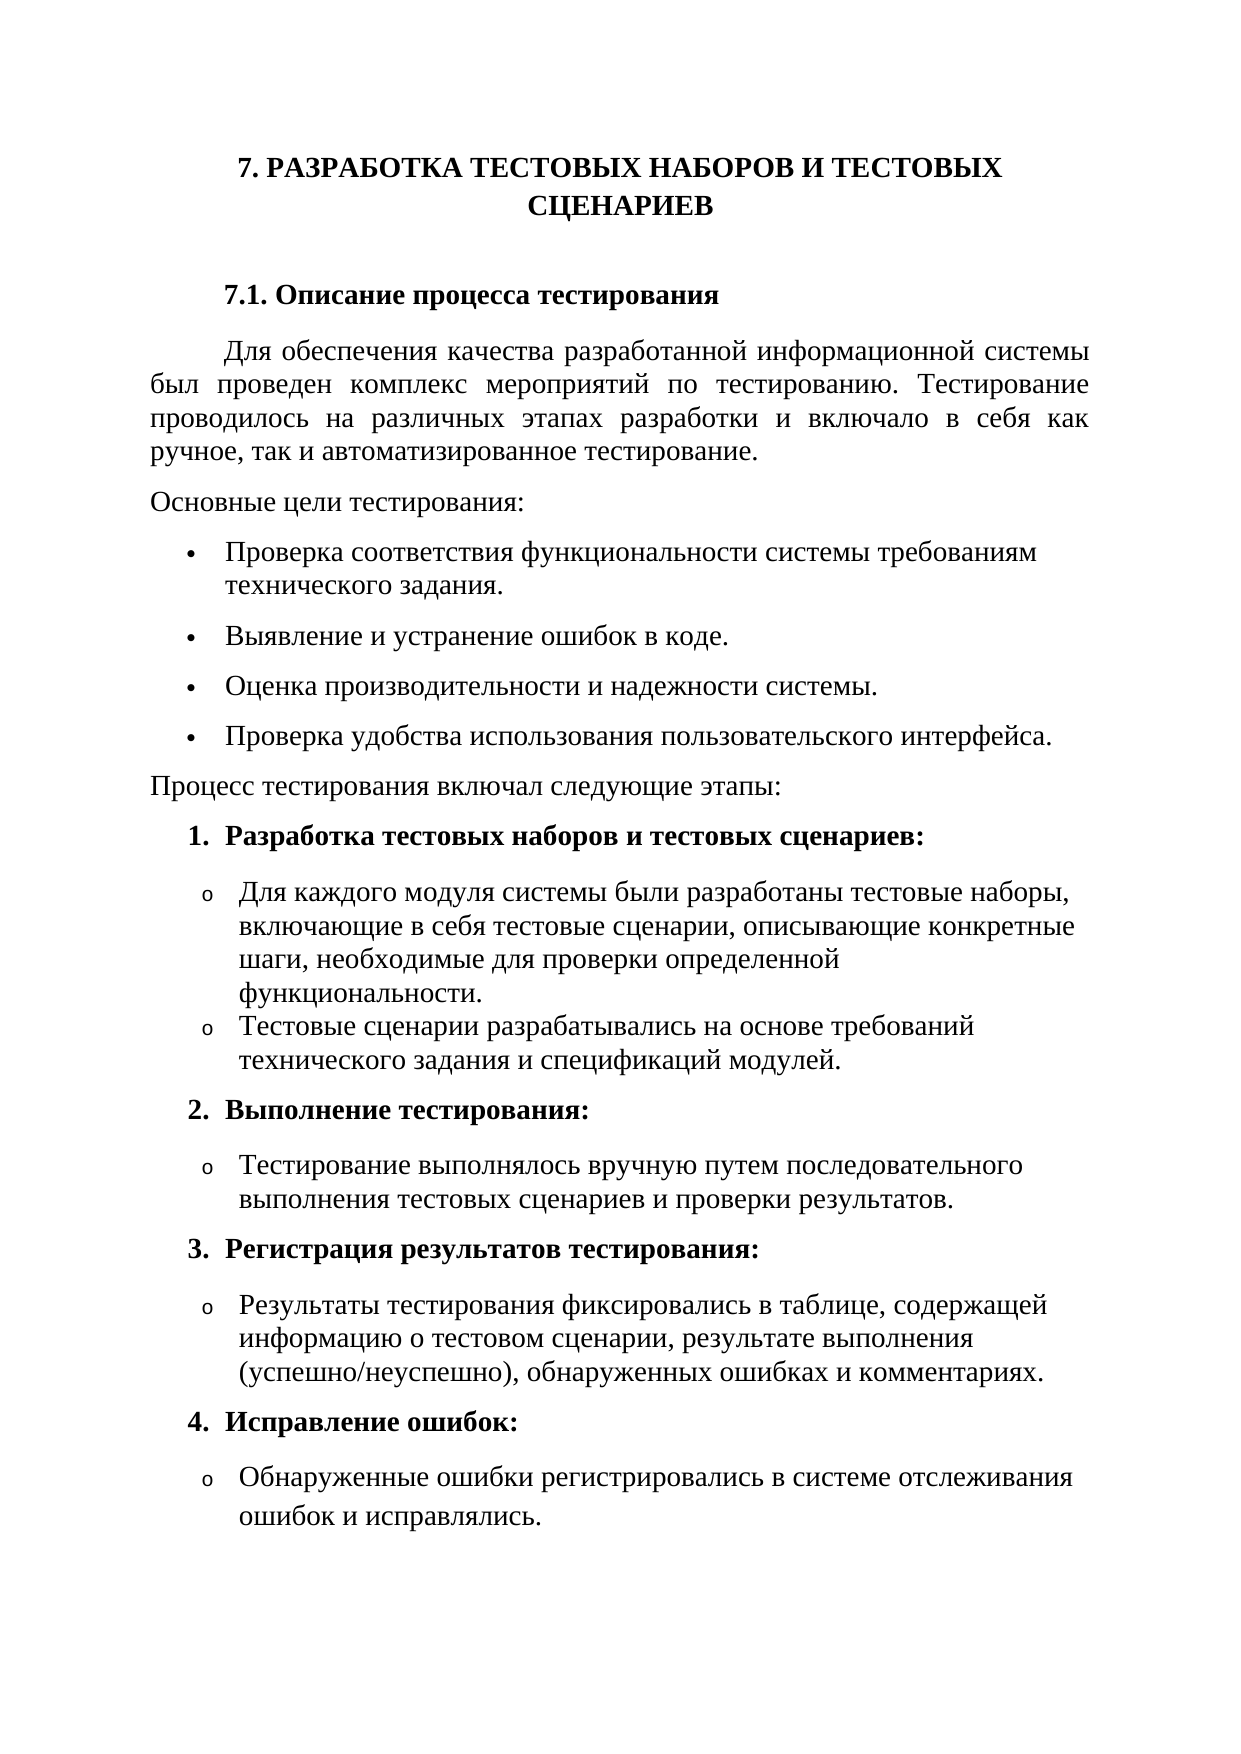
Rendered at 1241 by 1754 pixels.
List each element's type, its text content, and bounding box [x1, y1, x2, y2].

text Процесс тестирования включал следующие этапы: [150, 768, 1090, 802]
list Обнаруженные ошибки регистрировались в системе отслеживания ошибок и исправлялись. [201, 1459, 1090, 1532]
text Для обеспечения качества разработанной информационной системы был проведен комплекс мероприятий по тестированию. Тестирование проводилось на различных этапах разработки и включало в себя как ручное, так и автоматизированное тестирование. [150, 333, 1090, 467]
list Регистрация результатов тестирования: [187, 1231, 1090, 1265]
list Оценка производительности и надежности системы. [187, 668, 1090, 701]
list Для каждого модуля системы были разработаны тестовые наборы, включающие в себя тестовые сценарии, описывающие конкретные шаги, необходимые для проверки определенной функциональности. [201, 874, 1090, 1008]
text 7. РАЗРАБОТКА ТЕСТОВЫХ НАБОРОВ И ТЕСТОВЫХ СЦЕНАРИЕВ [150, 150, 1090, 222]
list Разработка тестовых наборов и тестовых сценариев: [187, 818, 1090, 852]
list Выполнение тестирования: [187, 1092, 1090, 1126]
text Основные цели тестирования: [150, 484, 1090, 517]
list Проверка соответствия функциональности системы требованиям технического задания. [187, 534, 1090, 601]
list Исправление ошибок: [187, 1404, 1090, 1438]
list Результаты тестирования фиксировались в таблице, содержащей информацию о тестовом сценарии, результате выполнения (успешно/неуспешно), обнаруженных ошибках и комментариях. [201, 1287, 1090, 1387]
text 7.1. Описание процесса тестирования [150, 277, 1090, 311]
list Тестовые сценарии разрабатывались на основе требований технического задания и спецификаций модулей. [201, 1008, 1090, 1075]
list Тестирование выполнялось вручную путем последовательного выполнения тестовых сценариев и проверки результатов. [201, 1147, 1090, 1214]
list Проверка удобства использования пользовательского интерфейса. [187, 718, 1090, 752]
list Выявление и устранение ошибок в коде. [187, 618, 1090, 651]
